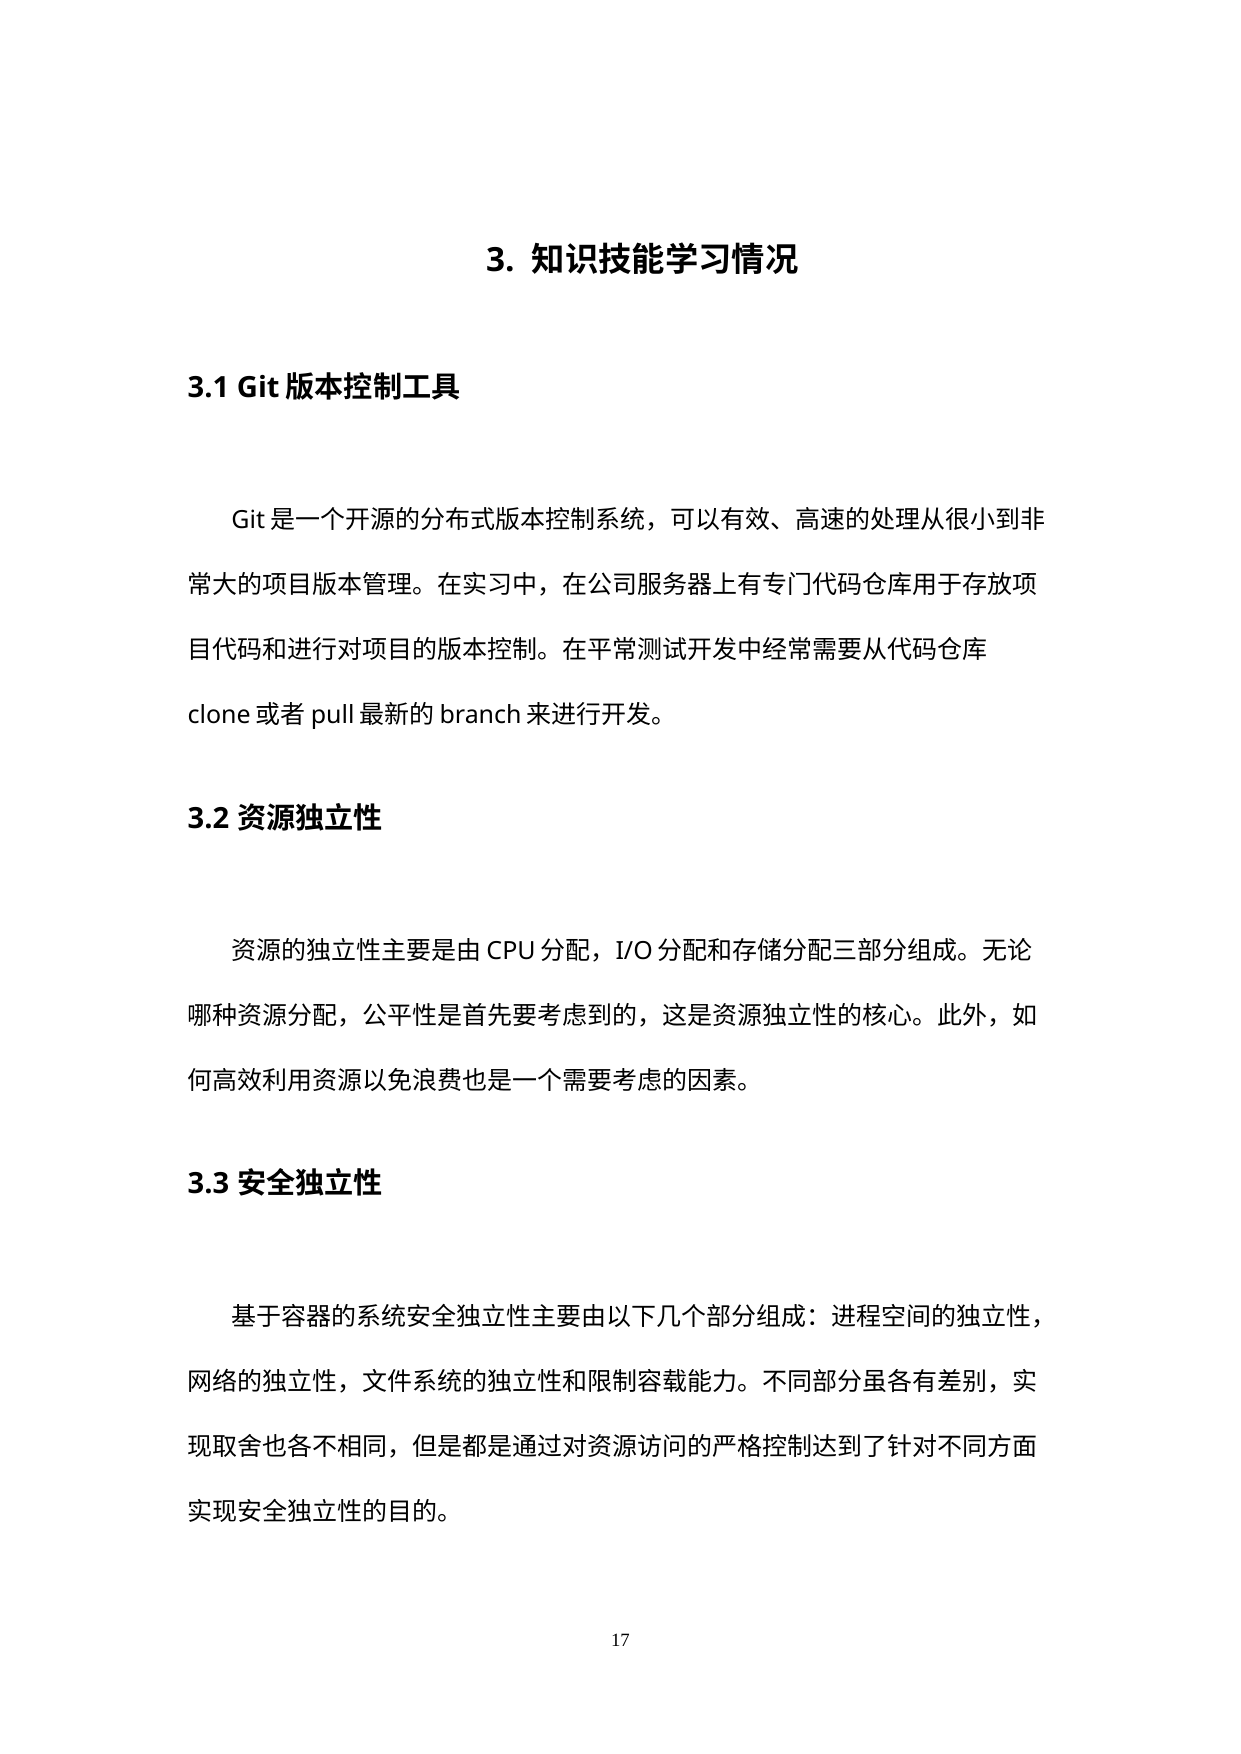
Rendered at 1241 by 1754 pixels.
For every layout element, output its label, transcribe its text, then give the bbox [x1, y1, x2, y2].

subtitle 3.1 Git版本控制工具 [187, 352, 1053, 417]
subtitle 知识技能学习情况 [231, 224, 1053, 289]
text Git是一个开源的分布式版本控制系统，可以有效、高速的处理从很小到非常大的项目版本管理。在实习中，在公司服务器上有专门代码仓库用于存放项目代码和进行对项目的版本控制。在平常测试开发中经常需要从代码仓库clone或者pull最新的branch来进行开发。 [187, 485, 1053, 745]
text 资源的独立性主要是由CPU分配，I/O分配和存储分配三部分组成。无论哪种资源分配，公平性是首先要考虑到的，这是资源独立性的核心。此外，如何高效利用资源以免浪费也是一个需要考虑的因素。 [187, 916, 1053, 1111]
subtitle 3.2 资源独立性 [187, 783, 1053, 848]
text 基于容器的系统安全独立性主要由以下几个部分组成：进程空间的独立性，网络的独立性，文件系统的独立性和限制容载能力。不同部分虽各有差别，实现取舍也各不相同，但是都是通过对资源访问的严格控制达到了针对不同方面实现安全独立性的目的。 [187, 1282, 1053, 1542]
subtitle 3.3 安全独立性 [187, 1149, 1053, 1214]
